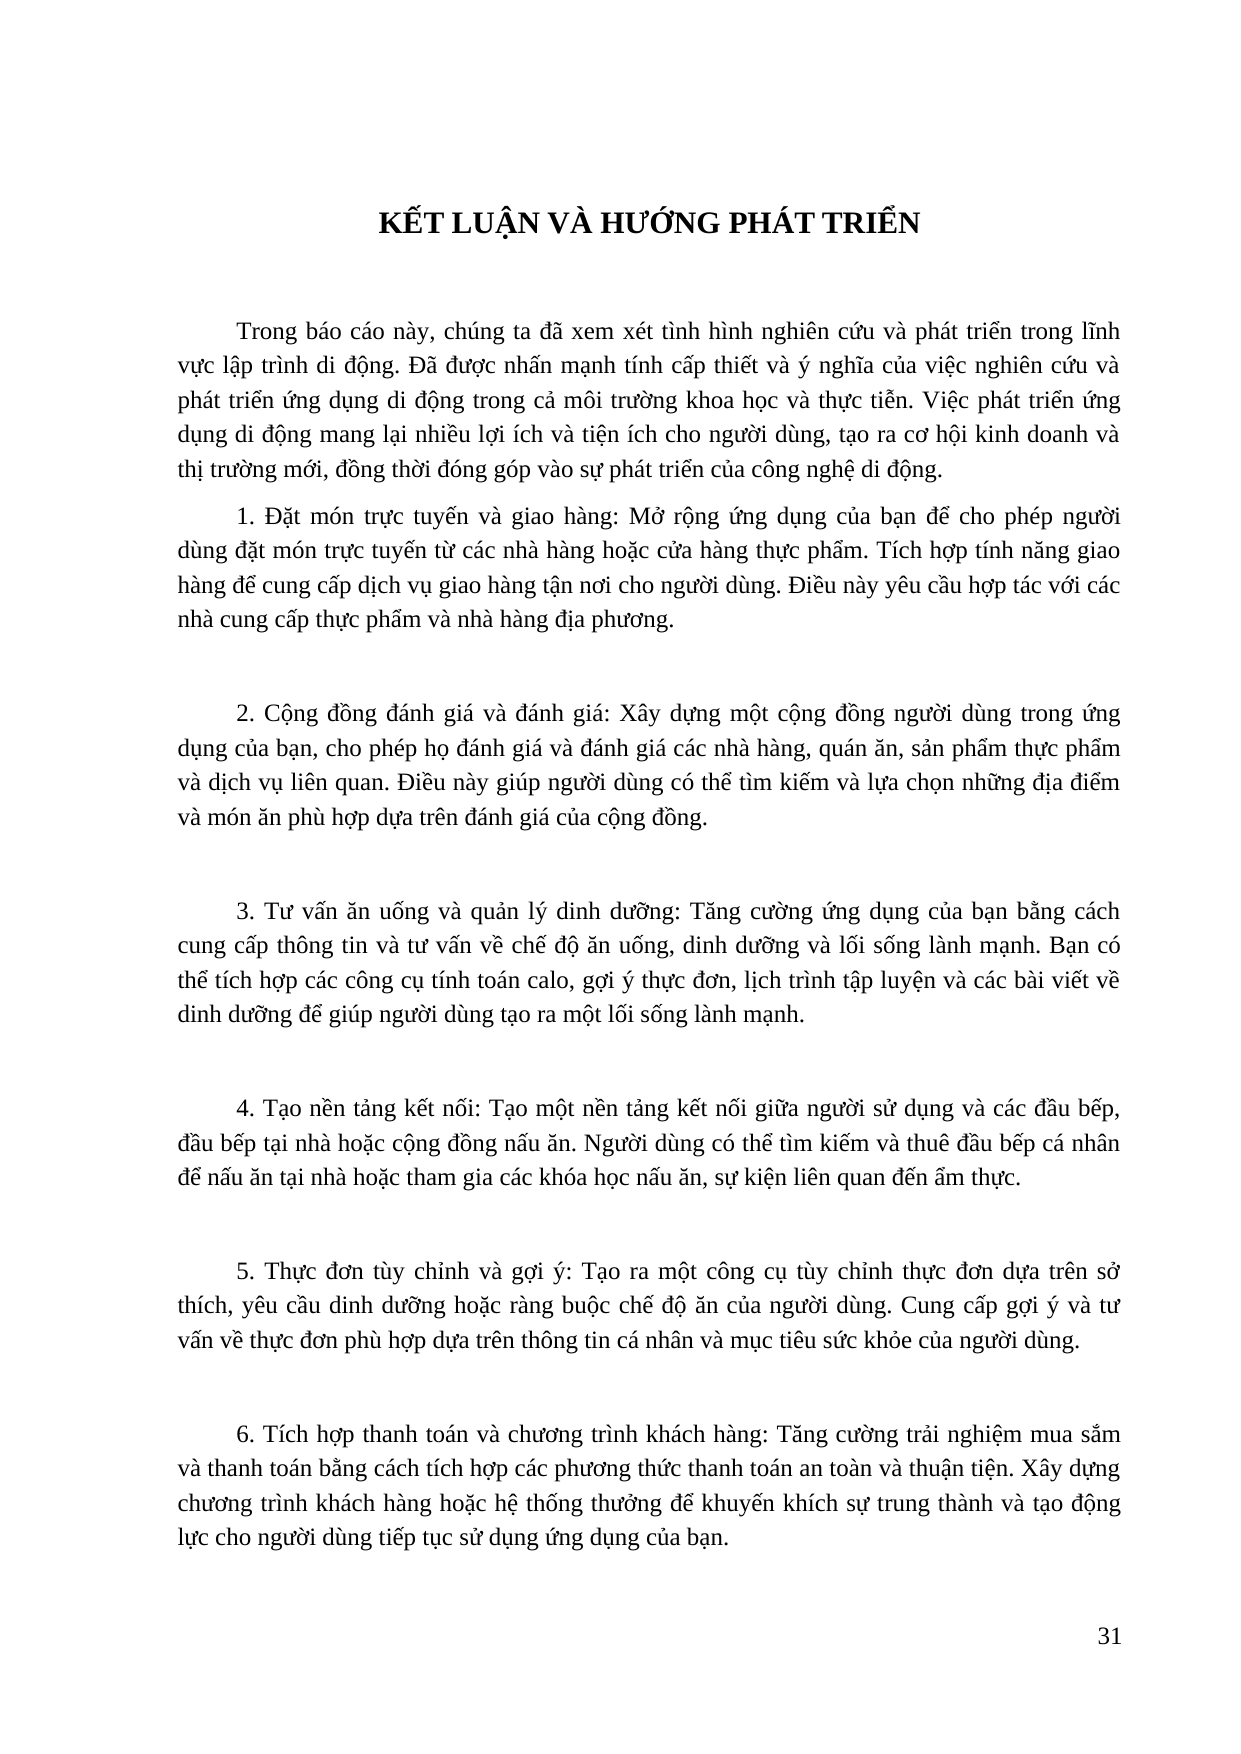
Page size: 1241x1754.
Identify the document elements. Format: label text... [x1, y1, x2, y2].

text 3. Tư vấn ăn uống và quản lý dinh dưỡng: Tăng cường ứng dụng của bạn bằng cách cung cấp thông tin và tư vấn về chế độ ăn uống, dinh dưỡng và lối sống lành mạnh. Bạn có thể tích hợp các công cụ tính toán calo, gợi ý thực đơn, lịch trình tập luyện và các bài viết về dinh dưỡng để giúp người dùng tạo ra một lối sống lành mạnh. [177, 896, 1122, 1028]
text Trong báo cáo này, chúng ta đã xem xét tình hình nghiên cứu và phát triển trong lĩnh vực lập trình di động. Đã được nhấn mạnh tính cấp thiết và ý nghĩa của việc nghiên cứu và phát triển ứng dụng di động trong cả môi trường khoa học và thực tiễn. Việc phát triển ứng dụng di động mang lại nhiều lợi ích và tiện ích cho người dùng, tạo ra cơ hội kinh doanh và thị trường mới, đồng thời đóng góp vào sự phát triển của công nghệ di động. [177, 316, 1122, 483]
text 4. Tạo nền tảng kết nối: Tạo một nền tảng kết nối giữa người sử dụng và các đầu bếp, đầu bếp tại nhà hoặc cộng đồng nấu ăn. Người dùng có thể tìm kiếm và thuê đầu bếp cá nhân để nấu ăn tại nhà hoặc tham gia các khóa học nấu ăn, sự kiện liên quan đến ẩm thực. [177, 1093, 1122, 1191]
text 5. Thực đơn tùy chỉnh và gợi ý: Tạo ra một công cụ tùy chỉnh thực đơn dựa trên sở thích, yêu cầu dinh dưỡng hoặc ràng buộc chế độ ăn của người dùng. Cung cấp gợi ý và tư vấn về thực đơn phù hợp dựa trên thông tin cá nhân và mục tiêu sức khỏe của người dùng. [177, 1256, 1122, 1354]
text 1. Đặt món trực tuyến và giao hàng: Mở rộng ứng dụng của bạn để cho phép người dùng đặt món trực tuyến từ các nhà hàng hoặc cửa hàng thực phẩm. Tích hợp tính năng giao hàng để cung cấp dịch vụ giao hàng tận nơi cho người dùng. Điều này yêu cầu hợp tác với các nhà cung cấp thực phẩm và nhà hàng địa phương. [177, 501, 1122, 633]
text 6. Tích hợp thanh toán và chương trình khách hàng: Tăng cường trải nghiệm mua sắm và thanh toán bằng cách tích hợp các phương thức thanh toán an toàn và thuận tiện. Xây dựng chương trình khách hàng hoặc hệ thống thưởng để khuyến khích sự trung thành và tạo động lực cho người dùng tiếp tục sử dụng ứng dụng của bạn. [177, 1419, 1122, 1551]
subtitle KẾT LUẬN VÀ HƯỚNG PHÁT TRIỂN [177, 204, 1122, 240]
text 2. Cộng đồng đánh giá và đánh giá: Xây dựng một cộng đồng người dùng trong ứng dụng của bạn, cho phép họ đánh giá và đánh giá các nhà hàng, quán ăn, sản phẩm thực phẩm và dịch vụ liên quan. Điều này giúp người dùng có thể tìm kiếm và lựa chọn những địa điểm và món ăn phù hợp dựa trên đánh giá của cộng đồng. [177, 698, 1122, 831]
